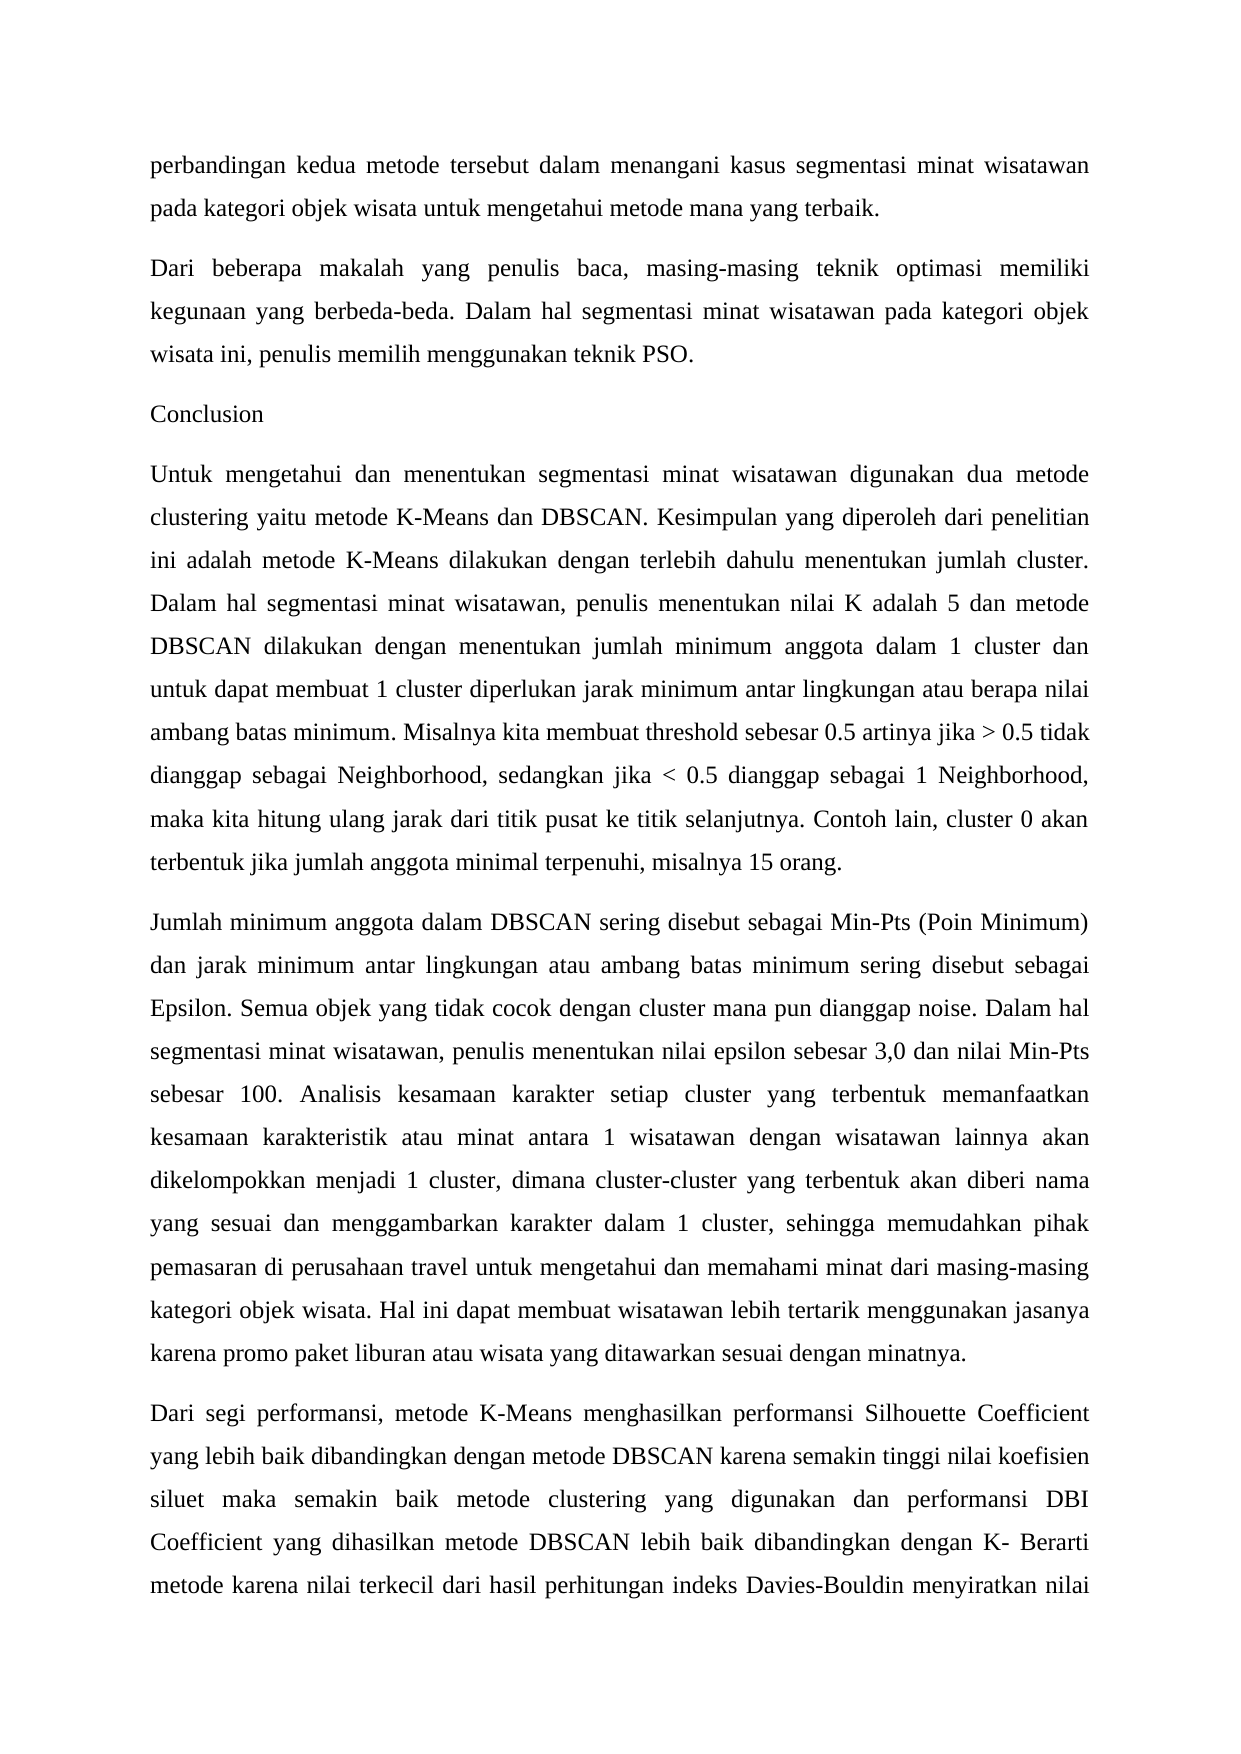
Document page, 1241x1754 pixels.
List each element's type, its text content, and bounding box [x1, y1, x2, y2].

text Untuk mengetahui dan menentukan segmentasi minat wisatawan digunakan dua metode clustering yaitu metode K-Means dan DBSCAN. Kesimpulan yang diperoleh dari penelitian ini adalah metode K-Means dilakukan dengan terlebih dahulu menentukan jumlah cluster. Dalam hal segmentasi minat wisatawan, penulis menentukan nilai K adalah 5 dan metode DBSCAN dilakukan dengan menentukan jumlah minimum anggota dalam 1 cluster dan untuk dapat membuat 1 cluster diperlukan jarak minimum antar lingkungan atau berapa nilai ambang batas minimum. Misalnya kita membuat threshold sebesar 0.5 artinya jika > 0.5 tidak dianggap sebagai Neighborhood, sedangkan jika < 0.5 dianggap sebagai 1 Neighborhood, maka kita hitung ulang jarak dari titik pusat ke titik selanjutnya. Contoh lain, cluster 0 akan terbentuk jika jumlah anggota minimal terpenuhi, misalnya 15 orang. [150, 459, 1090, 876]
text Conclusion [150, 399, 1090, 428]
text Jumlah minimum anggota dalam DBSCAN sering disebut sebagai Min-Pts (Poin Minimum) dan jarak minimum antar lingkungan atau ambang batas minimum sering disebut sebagai Epsilon. Semua objek yang tidak cocok dengan cluster mana pun dianggap noise. Dalam hal segmentasi minat wisatawan, penulis menentukan nilai epsilon sebesar 3,0 dan nilai Min-Pts sebesar 100. Analisis kesamaan karakter setiap cluster yang terbentuk memanfaatkan kesamaan karakteristik atau minat antara 1 wisatawan dengan wisatawan lainnya akan dikelompokkan menjadi 1 cluster, dimana cluster-cluster yang terbentuk akan diberi nama yang sesuai dan menggambarkan karakter dalam 1 cluster, sehingga memudahkan pihak pemasaran di perusahaan travel untuk mengetahui dan memahami minat dari masing-masing kategori objek wisata. Hal ini dapat membuat wisatawan lebih tertarik menggunakan jasanya karena promo paket liburan atau wisata yang ditawarkan sesuai dengan minatnya. [150, 907, 1090, 1367]
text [150, 1398, 1090, 1599]
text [150, 150, 1090, 222]
text Dari beberapa makalah yang penulis baca, masing-masing teknik optimasi memiliki kegunaan yang berbeda-beda. Dalam hal segmentasi minat wisatawan pada kategori objek wisata ini, penulis memilih menggunakan teknik PSO. [150, 253, 1090, 368]
